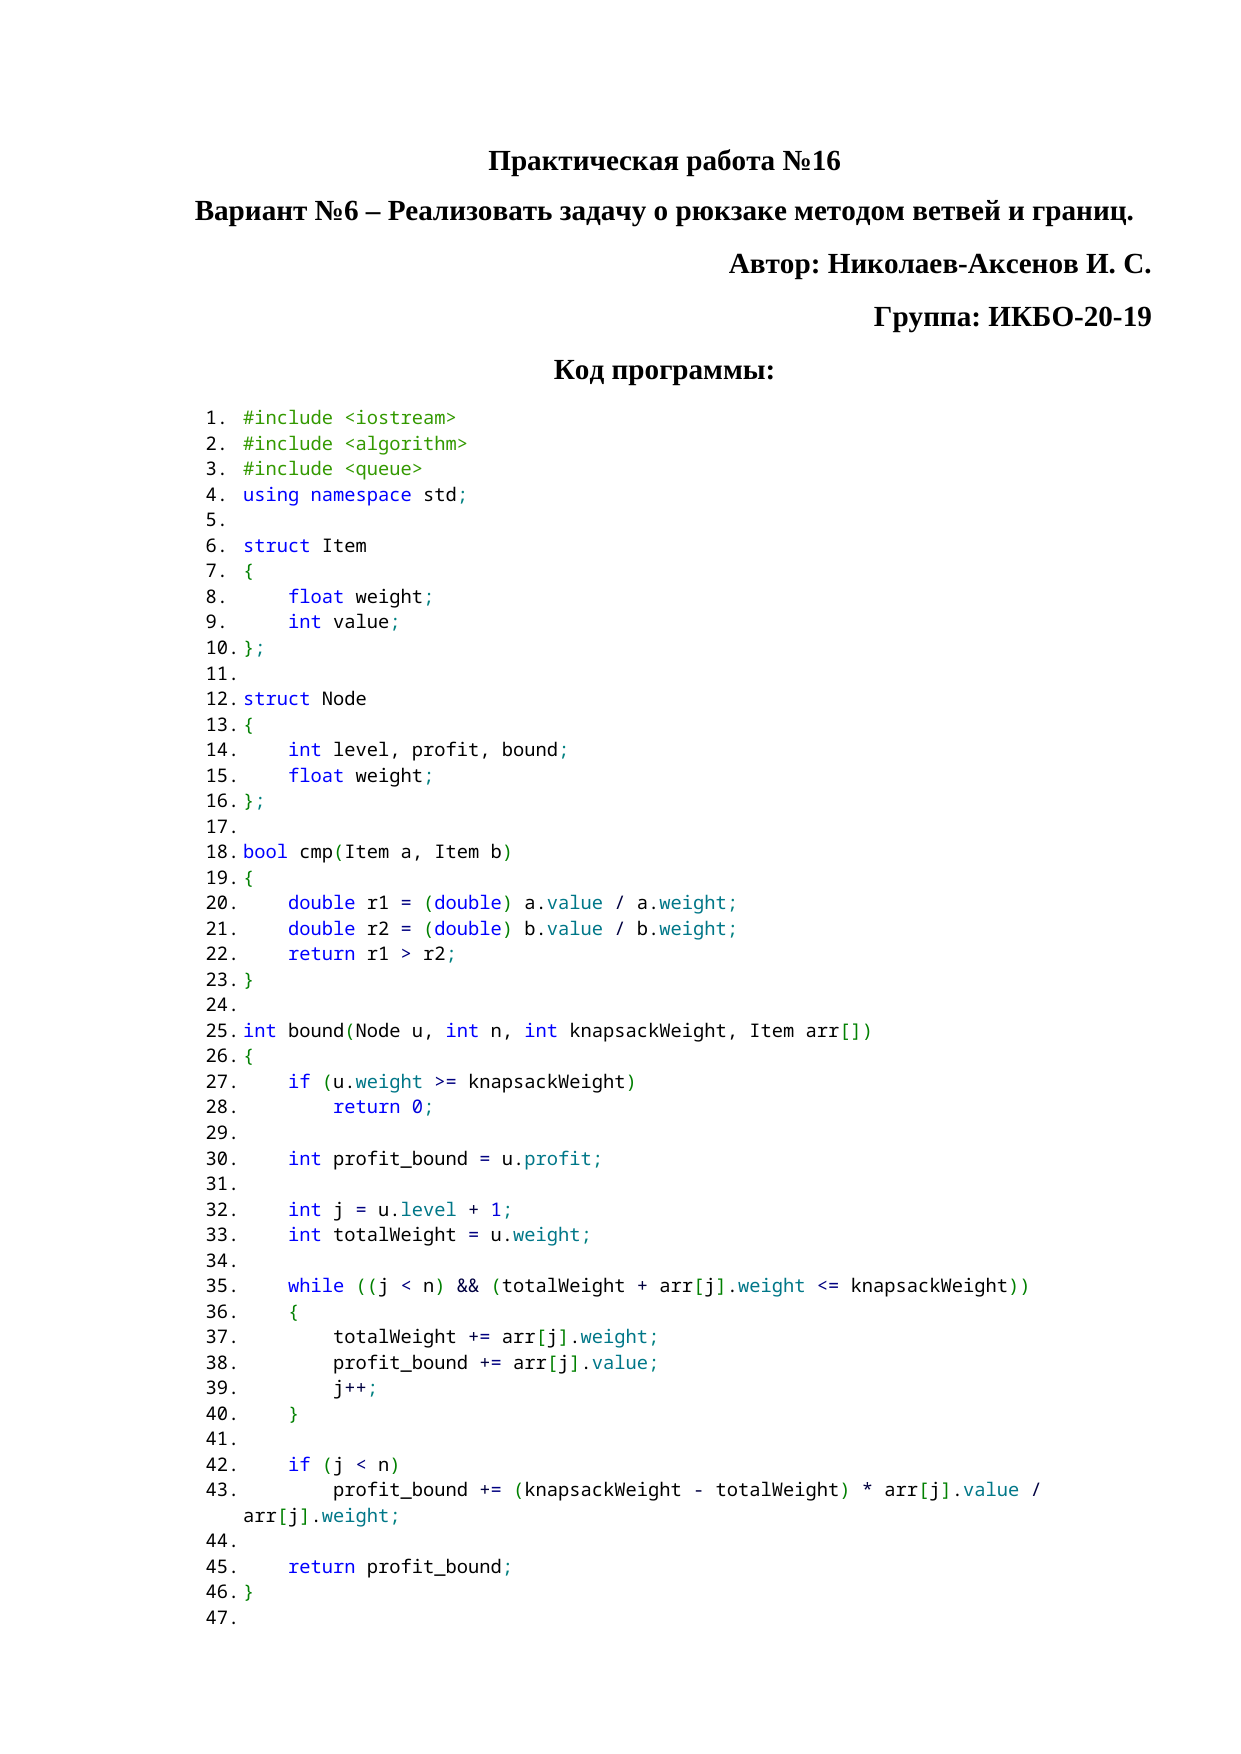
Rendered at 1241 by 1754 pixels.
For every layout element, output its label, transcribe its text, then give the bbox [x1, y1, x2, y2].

list struct Node [205, 685, 1152, 711]
list double r1 = (double) a.value / a.weight; [205, 889, 1152, 915]
list if (u.weight >= knapsackWeight) [205, 1068, 1152, 1094]
list #include <queue> [205, 456, 1152, 481]
list int bound(Node u, int n, int knapsackWeight, Item arr[]) [205, 1017, 1152, 1043]
list { [205, 711, 1152, 736]
list } [205, 1579, 1152, 1604]
list struct Item [205, 532, 1152, 558]
text Практическая работа №16 [177, 143, 1152, 177]
list j++; [205, 1374, 1152, 1400]
list { [205, 1043, 1152, 1068]
text Код программы: [177, 352, 1152, 385]
list bool cmp(Item a, Item b) [205, 838, 1152, 864]
list return 0; [205, 1094, 1152, 1119]
list #include <iostream> [205, 405, 1152, 430]
list float weight; [205, 583, 1152, 609]
list } [205, 966, 1152, 992]
list { [205, 558, 1152, 583]
list { [205, 864, 1152, 889]
list int j = u.level + 1; [205, 1196, 1152, 1221]
text Вариант №6 – Реализовать задачу о рюкзаке методом ветвей и границ. [177, 193, 1152, 227]
list while ((j < n) && (totalWeight + arr[j].weight <= knapsackWeight)) [205, 1272, 1152, 1298]
list int value; [205, 609, 1152, 634]
list float weight; [205, 762, 1152, 787]
list } [205, 1400, 1152, 1426]
list return r1 > r2; [205, 941, 1152, 966]
list return profit_bound; [205, 1553, 1152, 1579]
list using namespace std; [205, 481, 1152, 507]
list profit_bound += (knapsackWeight - totalWeight) * arr[j].value / arr[j].weight; [205, 1477, 1152, 1528]
list totalWeight += arr[j].weight; [205, 1323, 1152, 1349]
list }; [205, 787, 1152, 813]
text Группа: ИКБО-20-19 [177, 299, 1152, 333]
text Автор: Николаев-Аксенов И. С. [177, 246, 1152, 280]
list int totalWeight = u.weight; [205, 1221, 1152, 1247]
list { [205, 1298, 1152, 1323]
list }; [205, 634, 1152, 660]
list if (j < n) [205, 1451, 1152, 1477]
list profit_bound += arr[j].value; [205, 1349, 1152, 1374]
list double r2 = (double) b.value / b.weight; [205, 915, 1152, 941]
list #include <algorithm> [205, 430, 1152, 456]
list int profit_bound = u.profit; [205, 1145, 1152, 1170]
list int level, profit, bound; [205, 736, 1152, 762]
